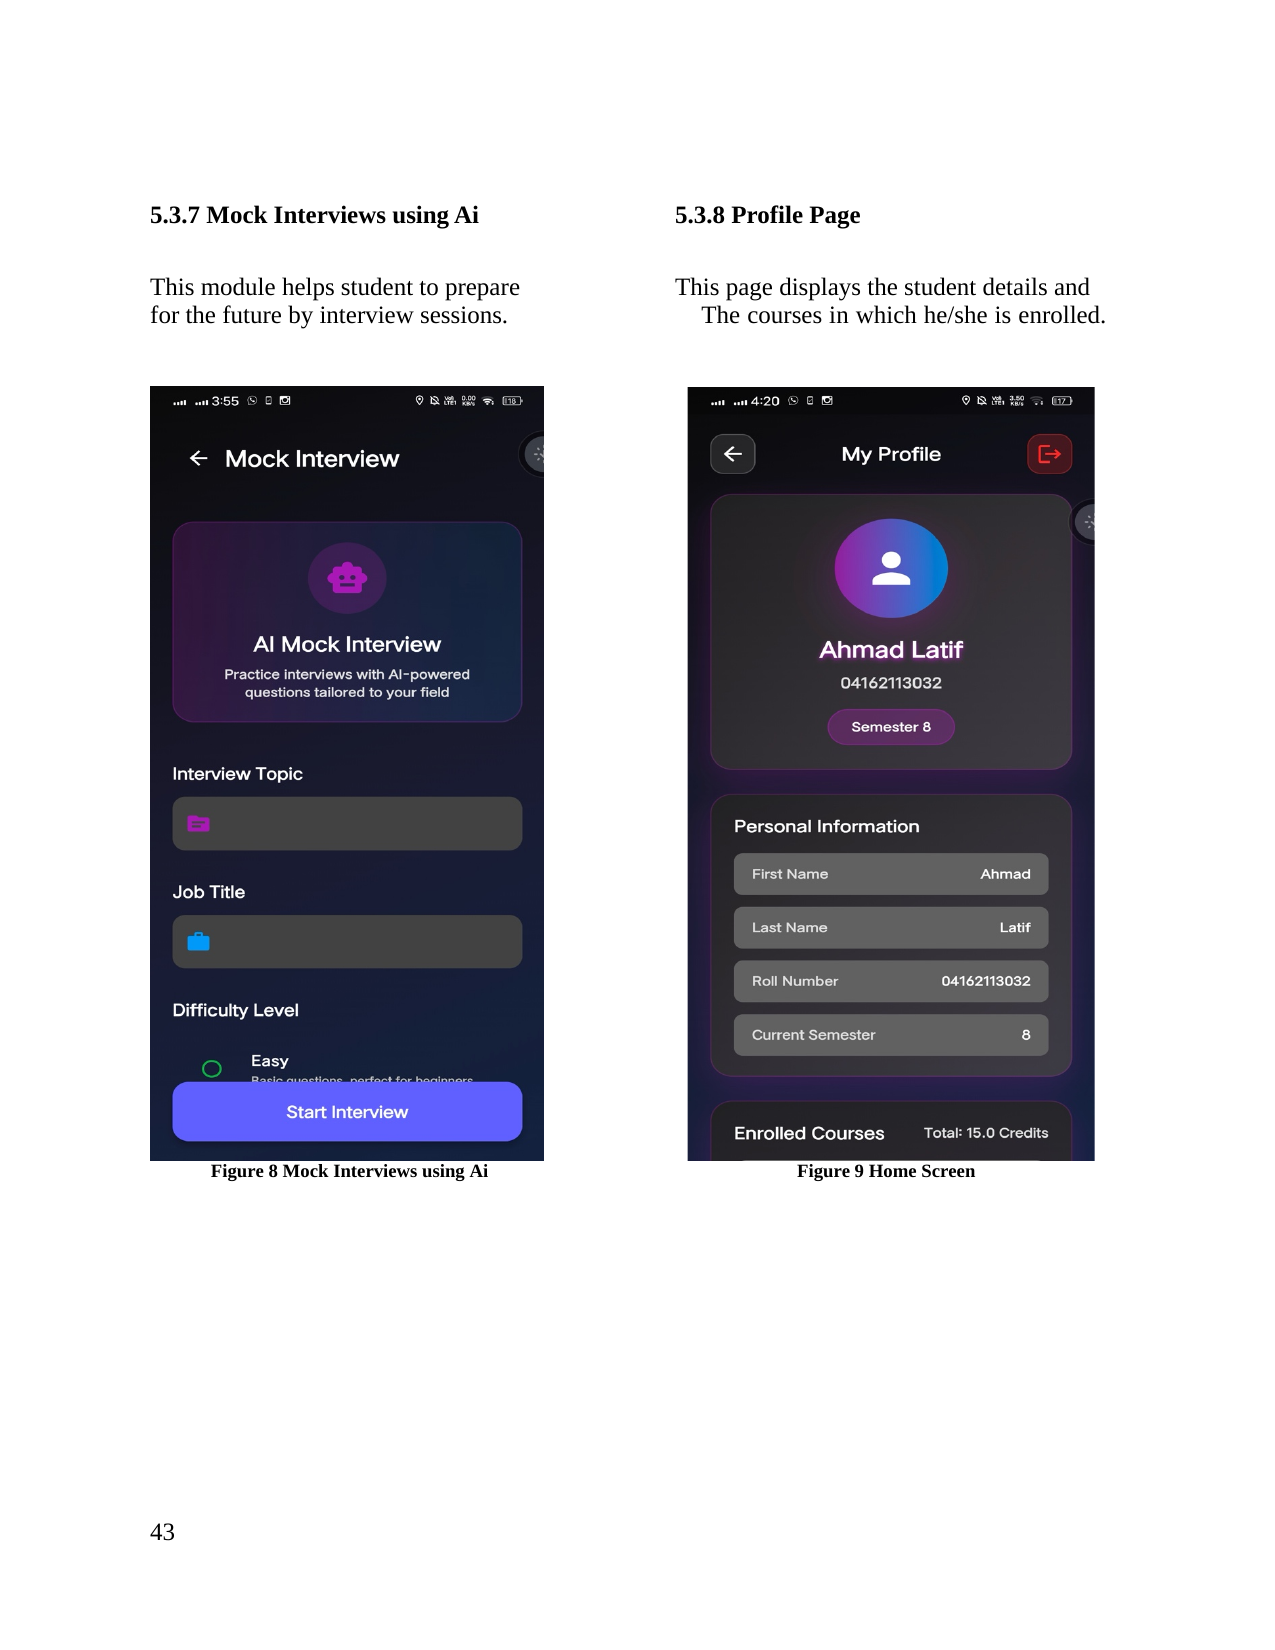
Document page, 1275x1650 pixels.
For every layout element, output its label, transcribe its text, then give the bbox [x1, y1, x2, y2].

text Figure 8 Mock Interviews using Ai Figure 9 Home Screen [150, 1160, 1125, 1182]
text This module helps student to prepare This page displays the student details and [150, 272, 1125, 301]
subtitle 5.3.7 Mock Interviews using Ai 5.3.8 Profile Page [150, 200, 1125, 229]
picture [687, 387, 1095, 1161]
picture [150, 386, 544, 1161]
text for the future by interview sessions. The courses in which he/she is enrolled. [150, 301, 1125, 358]
